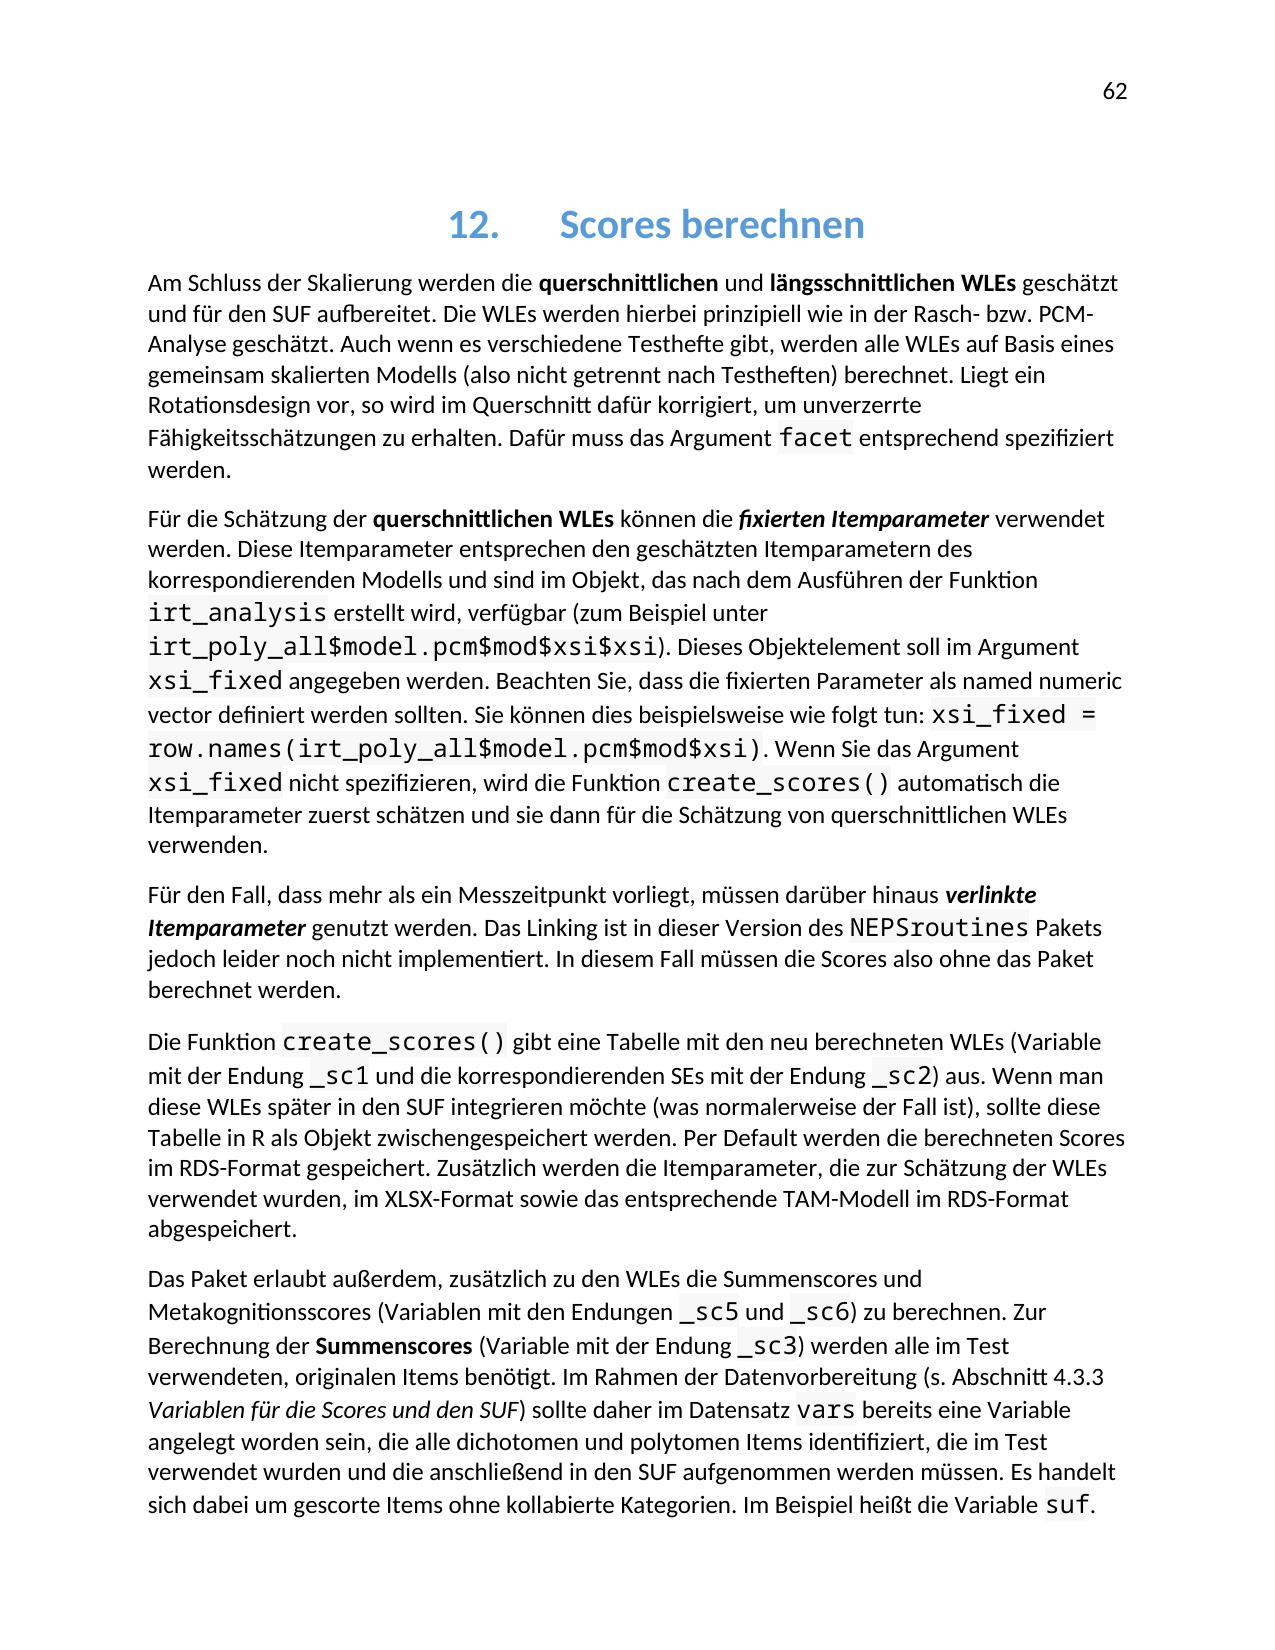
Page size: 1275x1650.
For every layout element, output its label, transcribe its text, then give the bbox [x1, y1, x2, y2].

text Am Schluss der Skalierung werden die querschnittlichen und längsschnittlichen WLEs geschätzt und für den SUF aufbereitet. Die WLEs werden hierbei prinzipiell wie in der Rasch- bzw. PCM-Analyse geschätzt. Auch wenn es verschiedene Testhefte gibt, werden alle WLEs auf Basis eines gemeinsam skalierten Modells (also nicht getrennt nach Testheften) berechnet. Liegt ein Rotationsdesign vor, so wird im Querschnitt dafür korrigiert, um unverzerrte Fähigkeitsschätzungen zu erhalten. Dafür muss das Argument facet entsprechend spezifiziert werden. [148, 267, 1127, 484]
subtitle Scores berechnen [185, 198, 1127, 248]
text Für den Fall, dass mehr als ein Messzeitpunkt vorliegt, müssen darüber hinaus verlinkte Itemparameter genutzt werden. Das Linking ist in dieser Version des NEPSroutines Pakets jedoch leider noch nicht implementiert. In diesem Fall müssen die Scores also ohne das Paket berechnet werden. [148, 879, 1127, 1004]
text Für die Schätzung der querschnittlichen WLEs können die fixierten Itemparameter verwendet werden. Diese Itemparameter entsprechen den geschätzten Itemparametern des korrespondierenden Modells und sind im Objekt, das nach dem Ausführen der Funktion irt_analysis erstellt wird, verfügbar (zum Beispiel unter irt_poly_all$model.pcm$mod$xsi$xsi). Dieses Objektelement soll im Argument xsi_fixed angegeben werden. Beachten Sie, dass die fixierten Parameter als named numeric vector definiert werden sollten. Sie können dies beispielsweise wie folgt tun: xsi_fixed = row.names(irt_poly_all$model.pcm$mod$xsi). Wenn Sie das Argument xsi_fixed nicht spezifizieren, wird die Funktion create_scores() automatisch die Itemparameter zuerst schätzen und sie dann für die Schätzung von querschnittlichen WLEs verwenden. [148, 503, 1127, 860]
